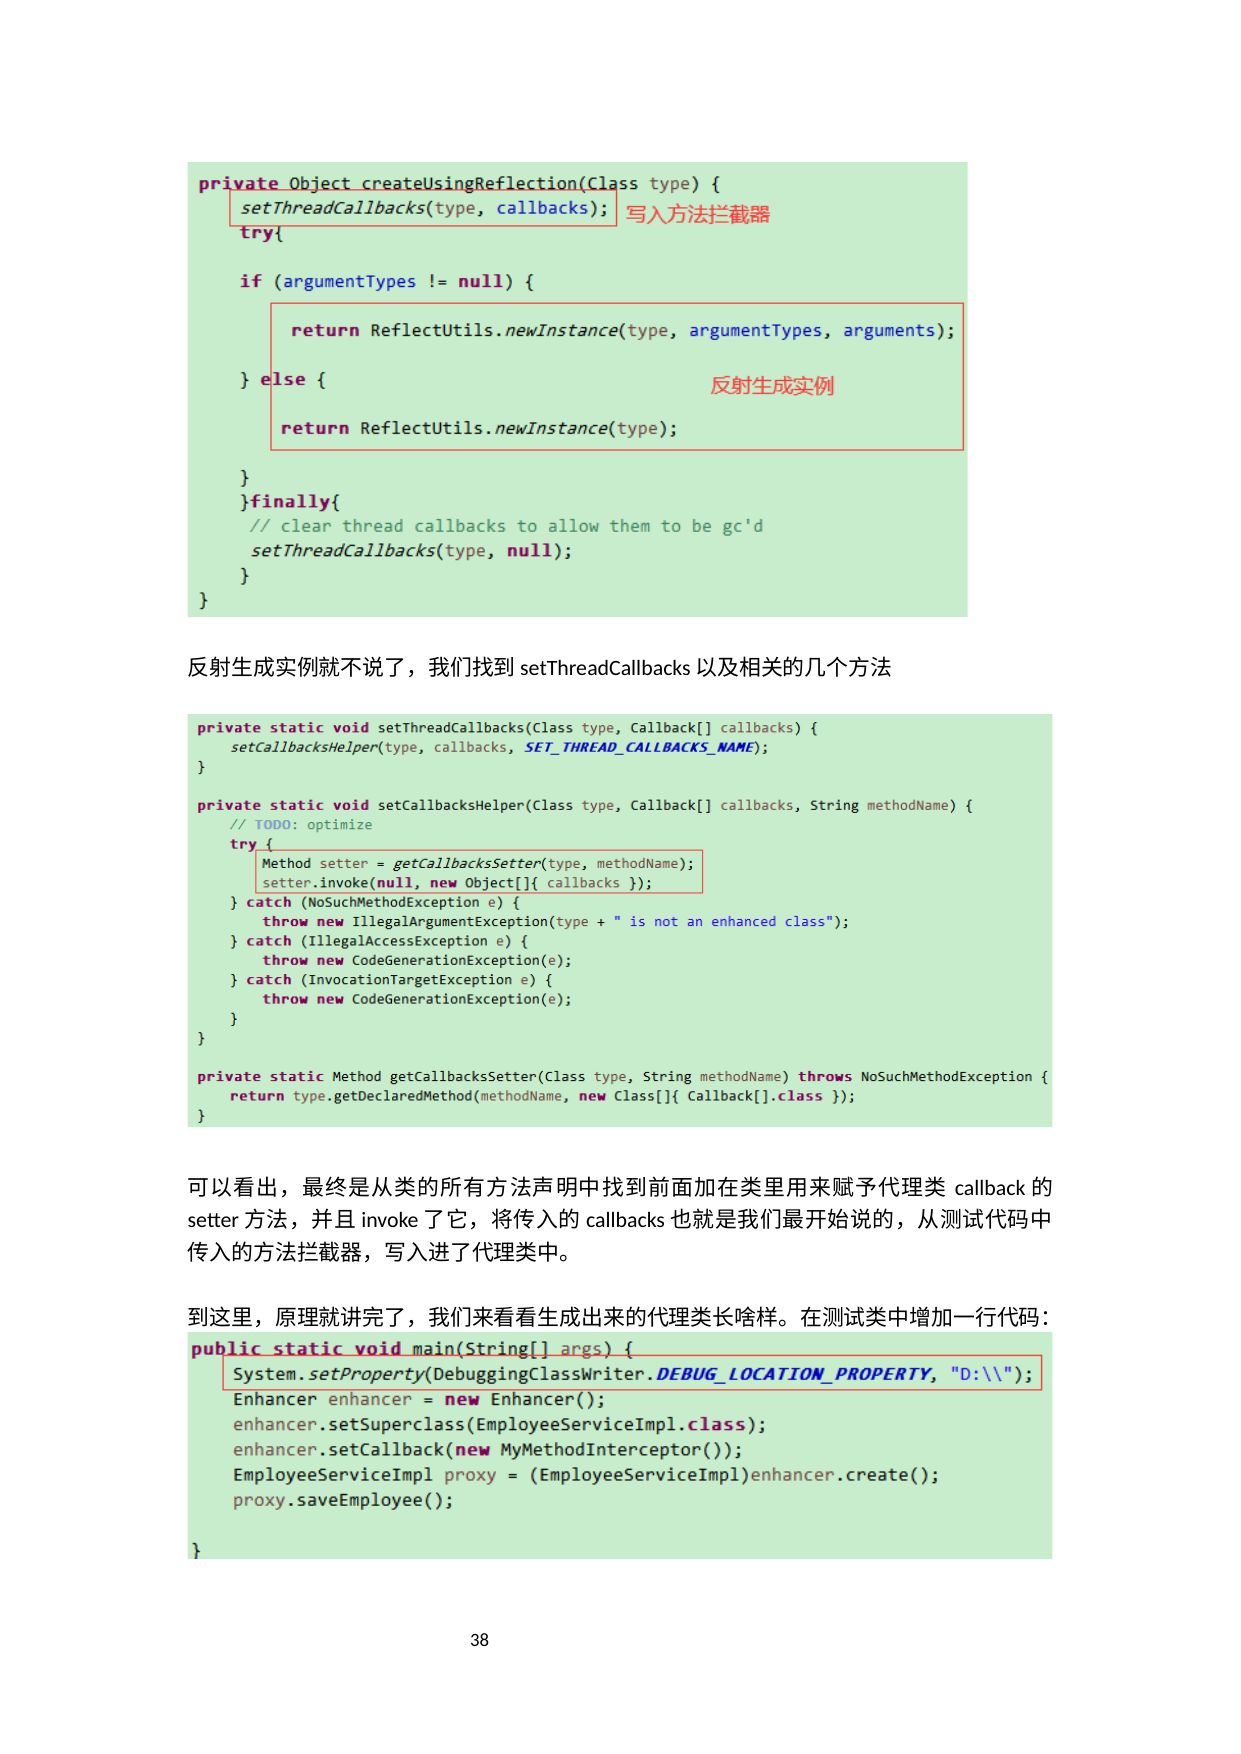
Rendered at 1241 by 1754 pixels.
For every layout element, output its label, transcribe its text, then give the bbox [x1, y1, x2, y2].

list 反射生成实例就不说了，我们找到setThreadCallbacks以及相关的几个方法 [187, 649, 1053, 682]
picture [187, 1332, 1053, 1559]
picture [187, 162, 968, 617]
list 可以看出，最终是从类的所有方法声明中找到前面加在类里用来赋予代理类callback的setter方法，并且invoke了它，将传入的callbacks也就是我们最开始说的，从测试代码中传入的方法拦截器，写入进了代理类中。 [187, 1169, 1053, 1267]
picture [187, 714, 1053, 1127]
list 到这里，原理就讲完了，我们来看看生成出来的代理类长啥样。在测试类中增加一行代码： [187, 1299, 1053, 1332]
